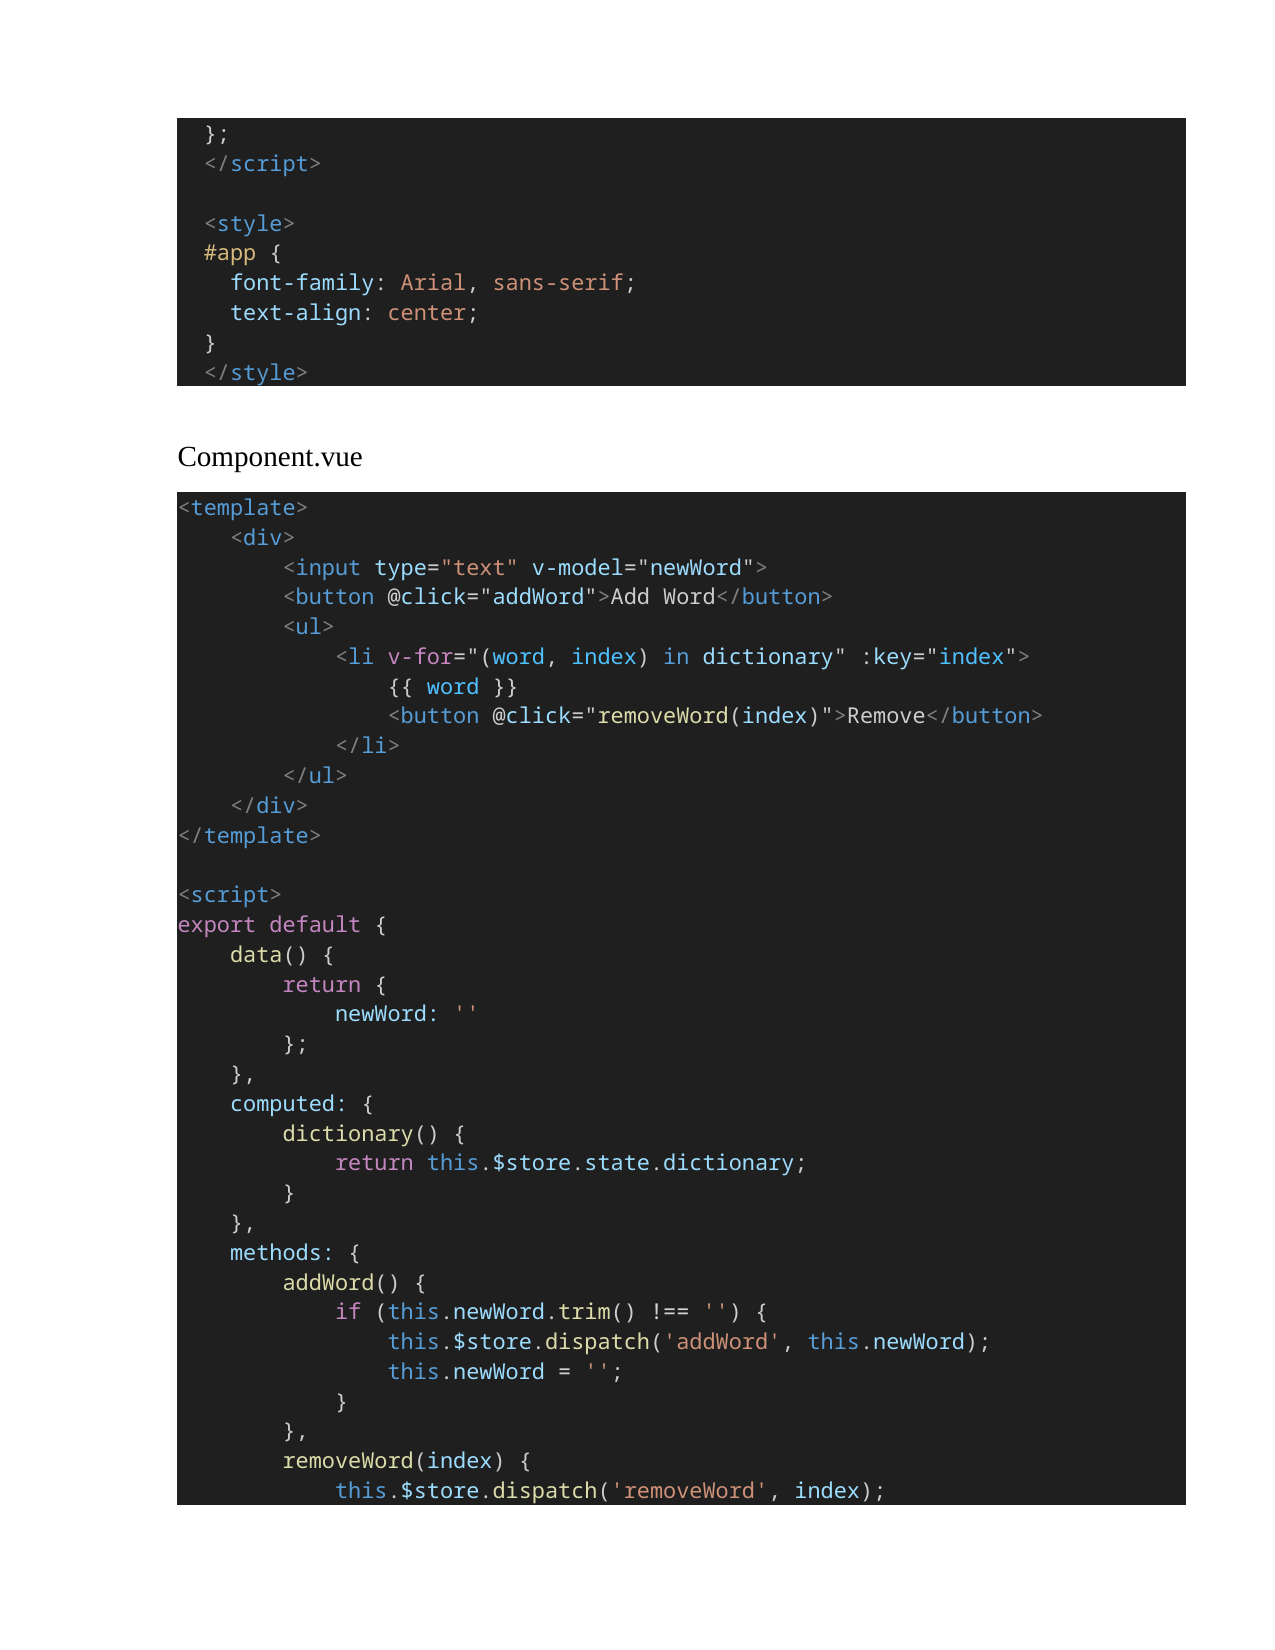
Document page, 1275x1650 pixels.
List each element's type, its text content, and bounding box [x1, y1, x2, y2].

text </template> [177, 819, 1186, 849]
text </div> [177, 790, 1186, 819]
text <ul> [177, 611, 1186, 641]
text font-family: Arial, sans-serif; [177, 267, 1186, 297]
text }, [177, 1207, 1186, 1237]
text methods: { [177, 1237, 1186, 1266]
text this.$store.dispatch('removeWord', index); [177, 1475, 1186, 1505]
text data() { [177, 939, 1186, 968]
text </ul> [177, 760, 1186, 790]
text if (this.newWord.trim() !== '') { [177, 1296, 1186, 1326]
text <style> [177, 207, 1186, 237]
text text-align: center; [177, 297, 1186, 327]
text this.$store.dispatch('addWord', this.newWord); [177, 1326, 1186, 1356]
text <button @click="addWord">Add Word</button> [177, 581, 1186, 611]
text export default { [177, 909, 1186, 939]
text }; [177, 118, 1186, 148]
text #app { [177, 237, 1186, 267]
text dictionary() { [177, 1117, 1186, 1147]
text }; [177, 1028, 1186, 1058]
text </style> [177, 356, 1186, 386]
text newWord: '' [177, 998, 1186, 1028]
text return this.$store.state.dictionary; [177, 1147, 1186, 1177]
text </li> [177, 730, 1186, 760]
text this.newWord = ''; [177, 1356, 1186, 1386]
text <button @click="removeWord(index)">Remove</button> [177, 700, 1186, 730]
text Component.vue [177, 439, 1186, 473]
text removeWord(index) { [177, 1445, 1186, 1475]
text <input type="text" v-model="newWord"> [177, 551, 1186, 581]
text }, [177, 1415, 1186, 1445]
text <li v-for="(word, index) in dictionary" :key="index"> [177, 641, 1186, 671]
text addWord() { [177, 1266, 1186, 1296]
text <template> [177, 492, 1186, 522]
text } [177, 1386, 1186, 1415]
text {{ word }} [177, 671, 1186, 700]
text } [177, 1177, 1186, 1207]
text </script> [177, 148, 1186, 178]
text }, [177, 1058, 1186, 1088]
text return { [177, 968, 1186, 998]
text <script> [177, 879, 1186, 909]
text } [177, 327, 1186, 356]
text computed: { [177, 1088, 1186, 1117]
text <div> [177, 522, 1186, 551]
